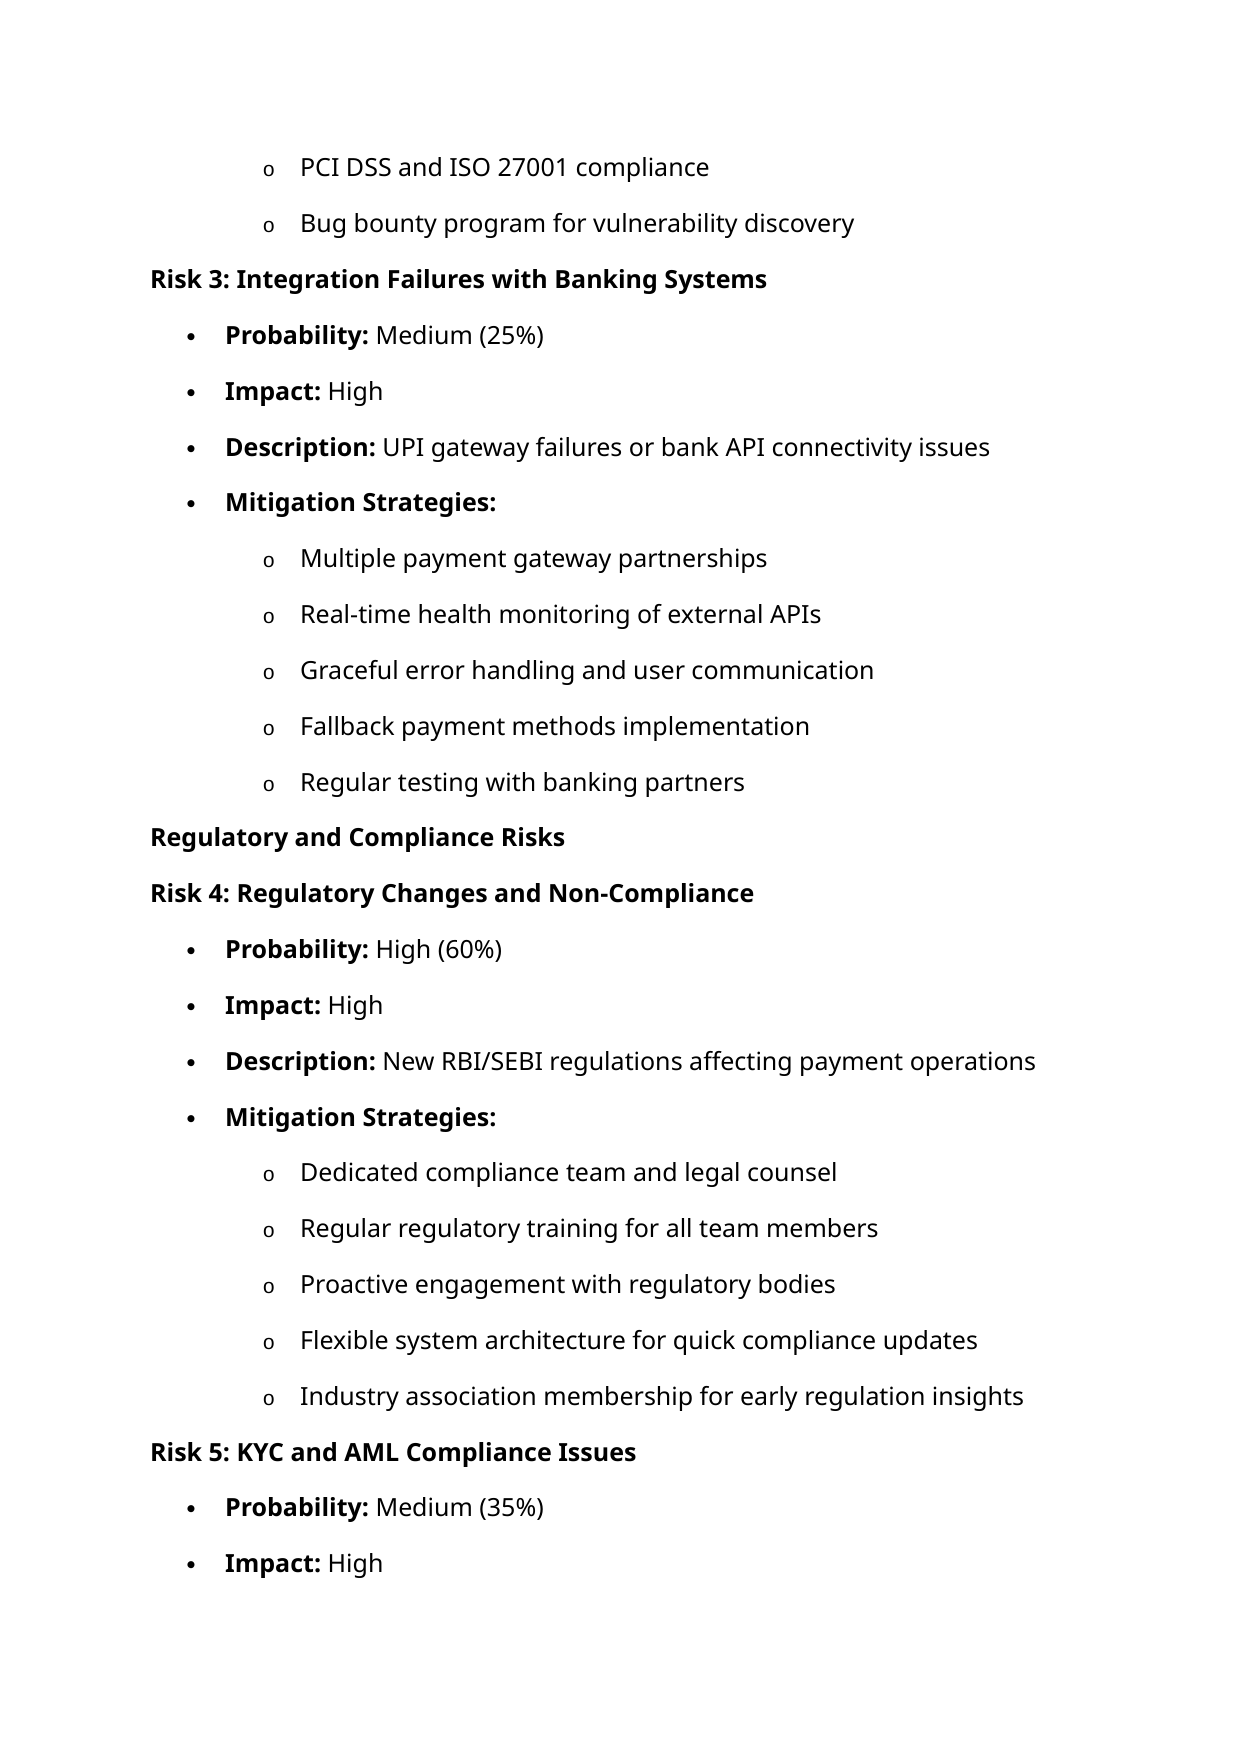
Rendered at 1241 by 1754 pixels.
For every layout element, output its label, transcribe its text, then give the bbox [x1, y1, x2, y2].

list Dedicated compliance team and legal counsel [262, 1155, 1090, 1189]
list Mitigation Strategies: [187, 1099, 1090, 1133]
list Real-time health monitoring of external APIs [262, 597, 1090, 631]
list PCI DSS and ISO 27001 compliance [262, 150, 1090, 184]
list Flexible system architecture for quick compliance updates [262, 1322, 1090, 1357]
list Impact: High [187, 373, 1090, 407]
text Risk 5: KYC and AML Compliance Issues [150, 1434, 1090, 1468]
list Probability: Medium (25%) [187, 317, 1090, 352]
list Multiple payment gateway partnerships [262, 541, 1090, 575]
text Risk 3: Integration Failures with Banking Systems [150, 262, 1090, 296]
list Probability: Medium (35%) [187, 1490, 1090, 1524]
list Description: New RBI/SEBI regulations affecting payment operations [187, 1043, 1090, 1077]
list Bug bounty program for vulnerability discovery [262, 206, 1090, 240]
list Description: UPI gateway failures or bank API connectivity issues [187, 429, 1090, 463]
list Graceful error handling and user communication [262, 652, 1090, 687]
list Mitigation Strategies: [187, 485, 1090, 519]
list Impact: High [187, 1546, 1090, 1580]
list Proactive engagement with regulatory bodies [262, 1267, 1090, 1301]
list Impact: High [187, 987, 1090, 1022]
text Risk 4: Regulatory Changes and Non-Compliance [150, 876, 1090, 910]
list Industry association membership for early regulation insights [262, 1378, 1090, 1412]
list Fallback payment methods implementation [262, 708, 1090, 742]
text Regulatory and Compliance Risks [150, 820, 1090, 854]
list Regular regulatory training for all team members [262, 1211, 1090, 1245]
list Probability: High (60%) [187, 932, 1090, 966]
list Regular testing with banking partners [262, 764, 1090, 798]
